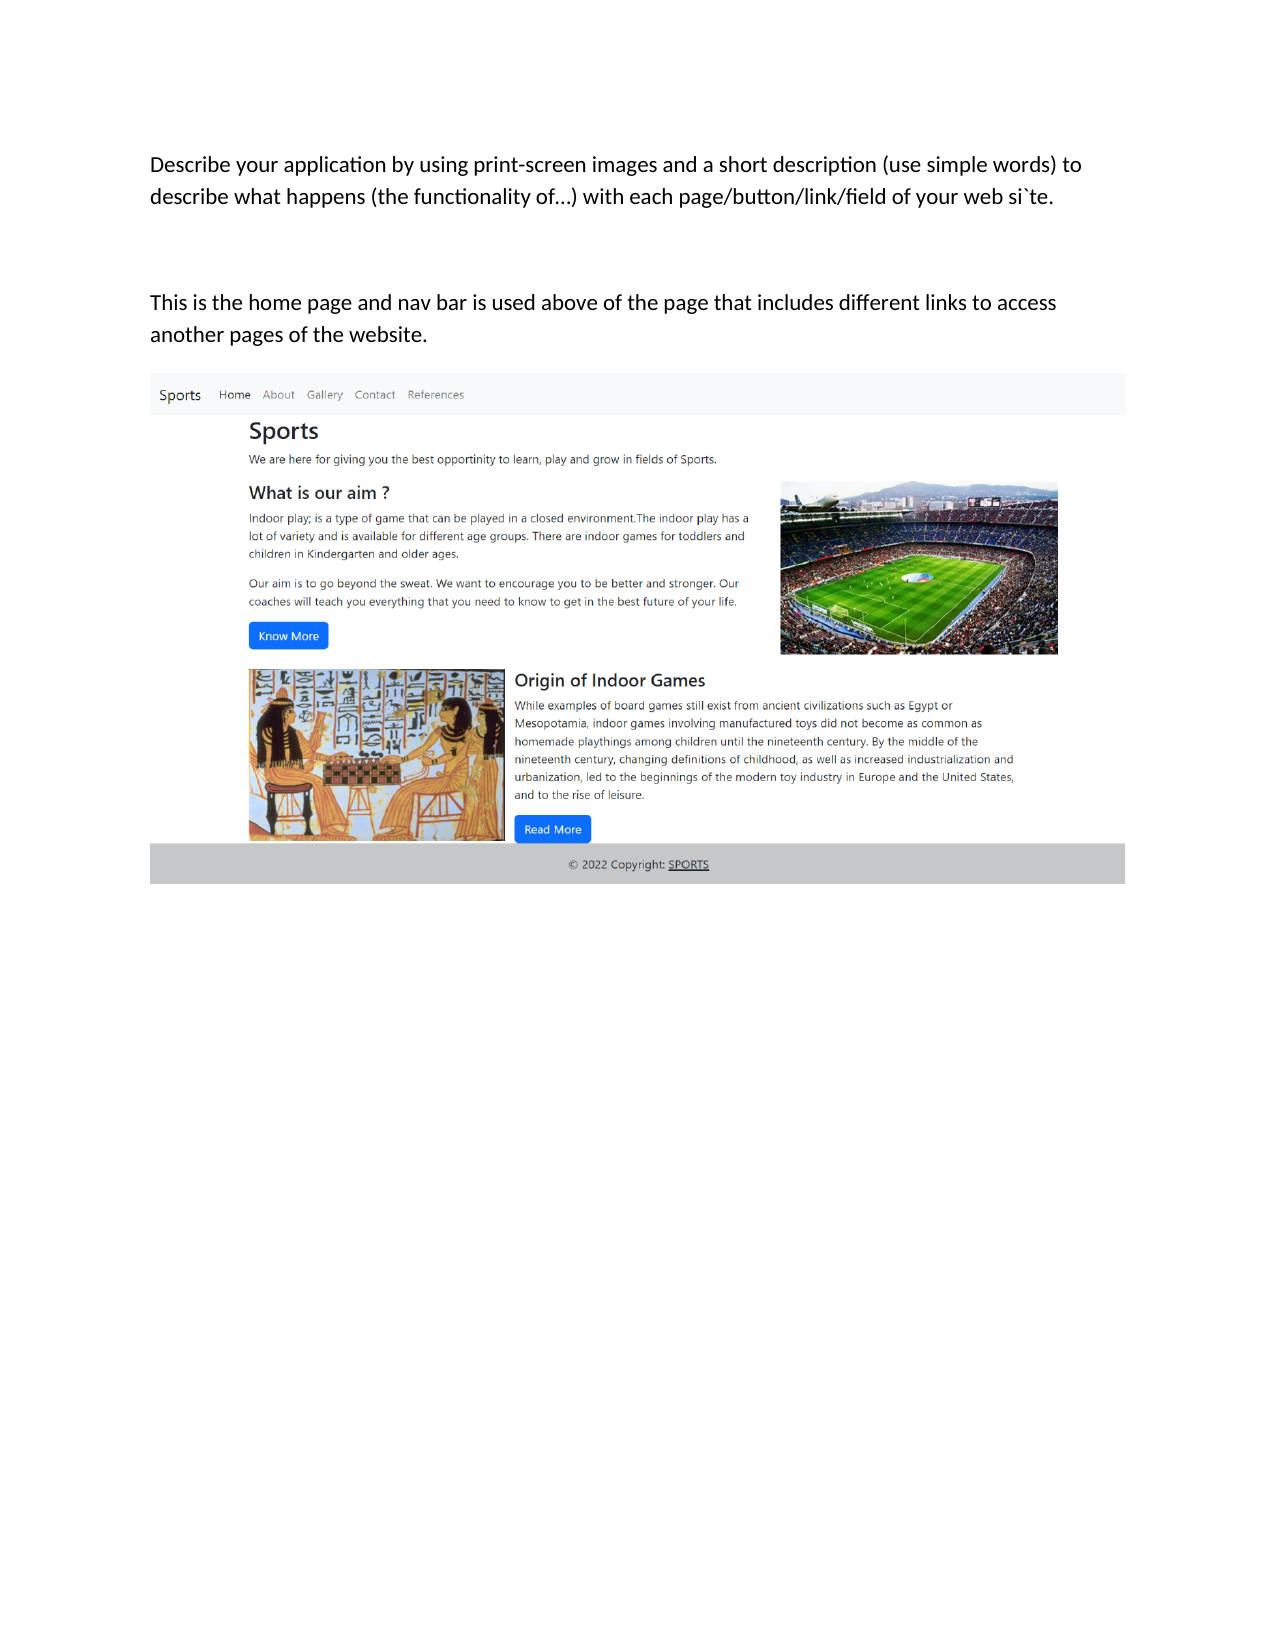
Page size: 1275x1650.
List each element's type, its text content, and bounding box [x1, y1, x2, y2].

text This is the home page and nav bar is used above of the page that includes different links to access another pages of the website. [150, 288, 1125, 348]
text Describe your application by using print-screen images and a short description (use simple words) to describe what happens (the functionality of…) with each page/button/link/field of your web si`te. [150, 150, 1125, 210]
picture [150, 373, 1125, 884]
